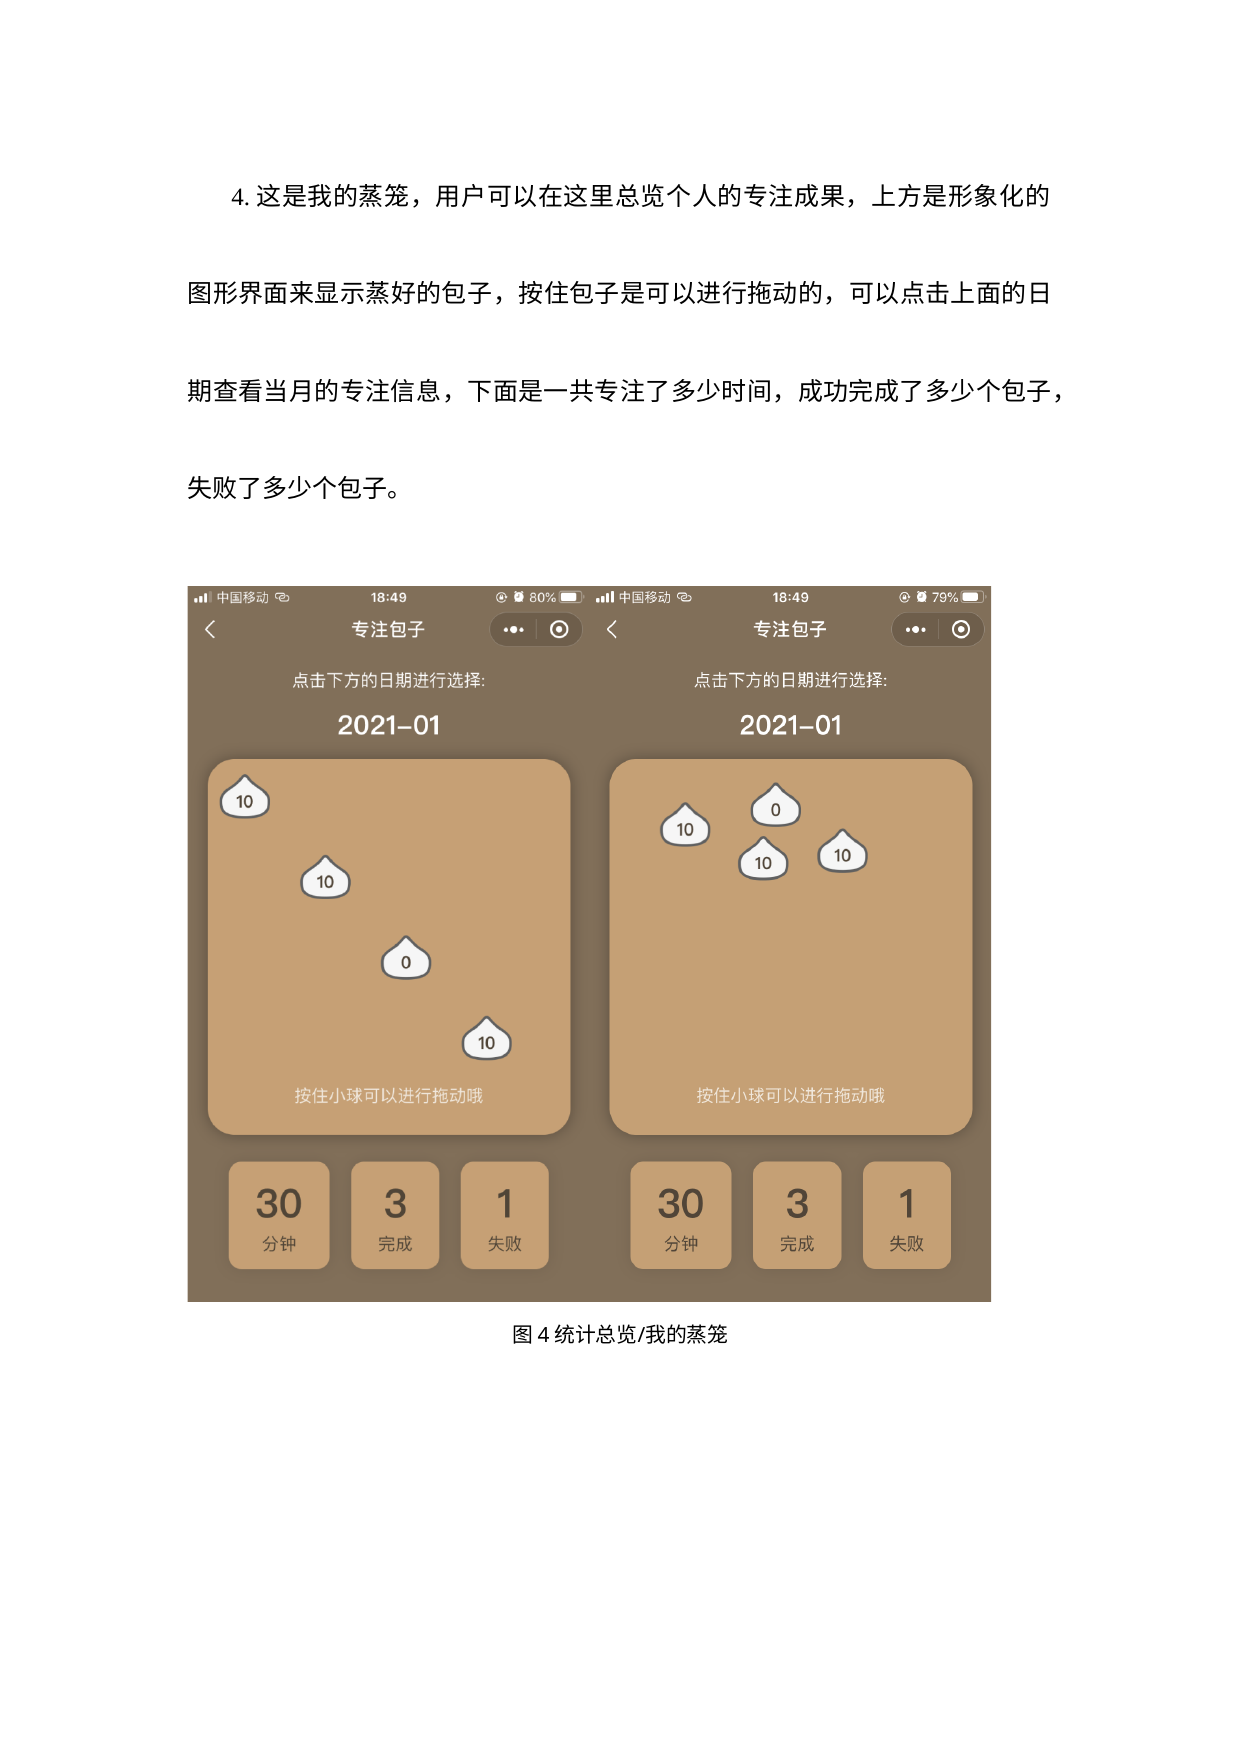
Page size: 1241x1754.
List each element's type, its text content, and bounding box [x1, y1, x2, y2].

list 这是我的蒸笼，用户可以在这里总览个人的专注成果，上方是形象化的图形界面来显示蒸好的包子，按住包子是可以进行拖动的，可以点击上面的日期查看当月的专注信息，下面是一共专注了多少时间，成功完成了多少个包子，失败了多少个包子。 [187, 162, 1053, 519]
picture [187, 586, 992, 1302]
